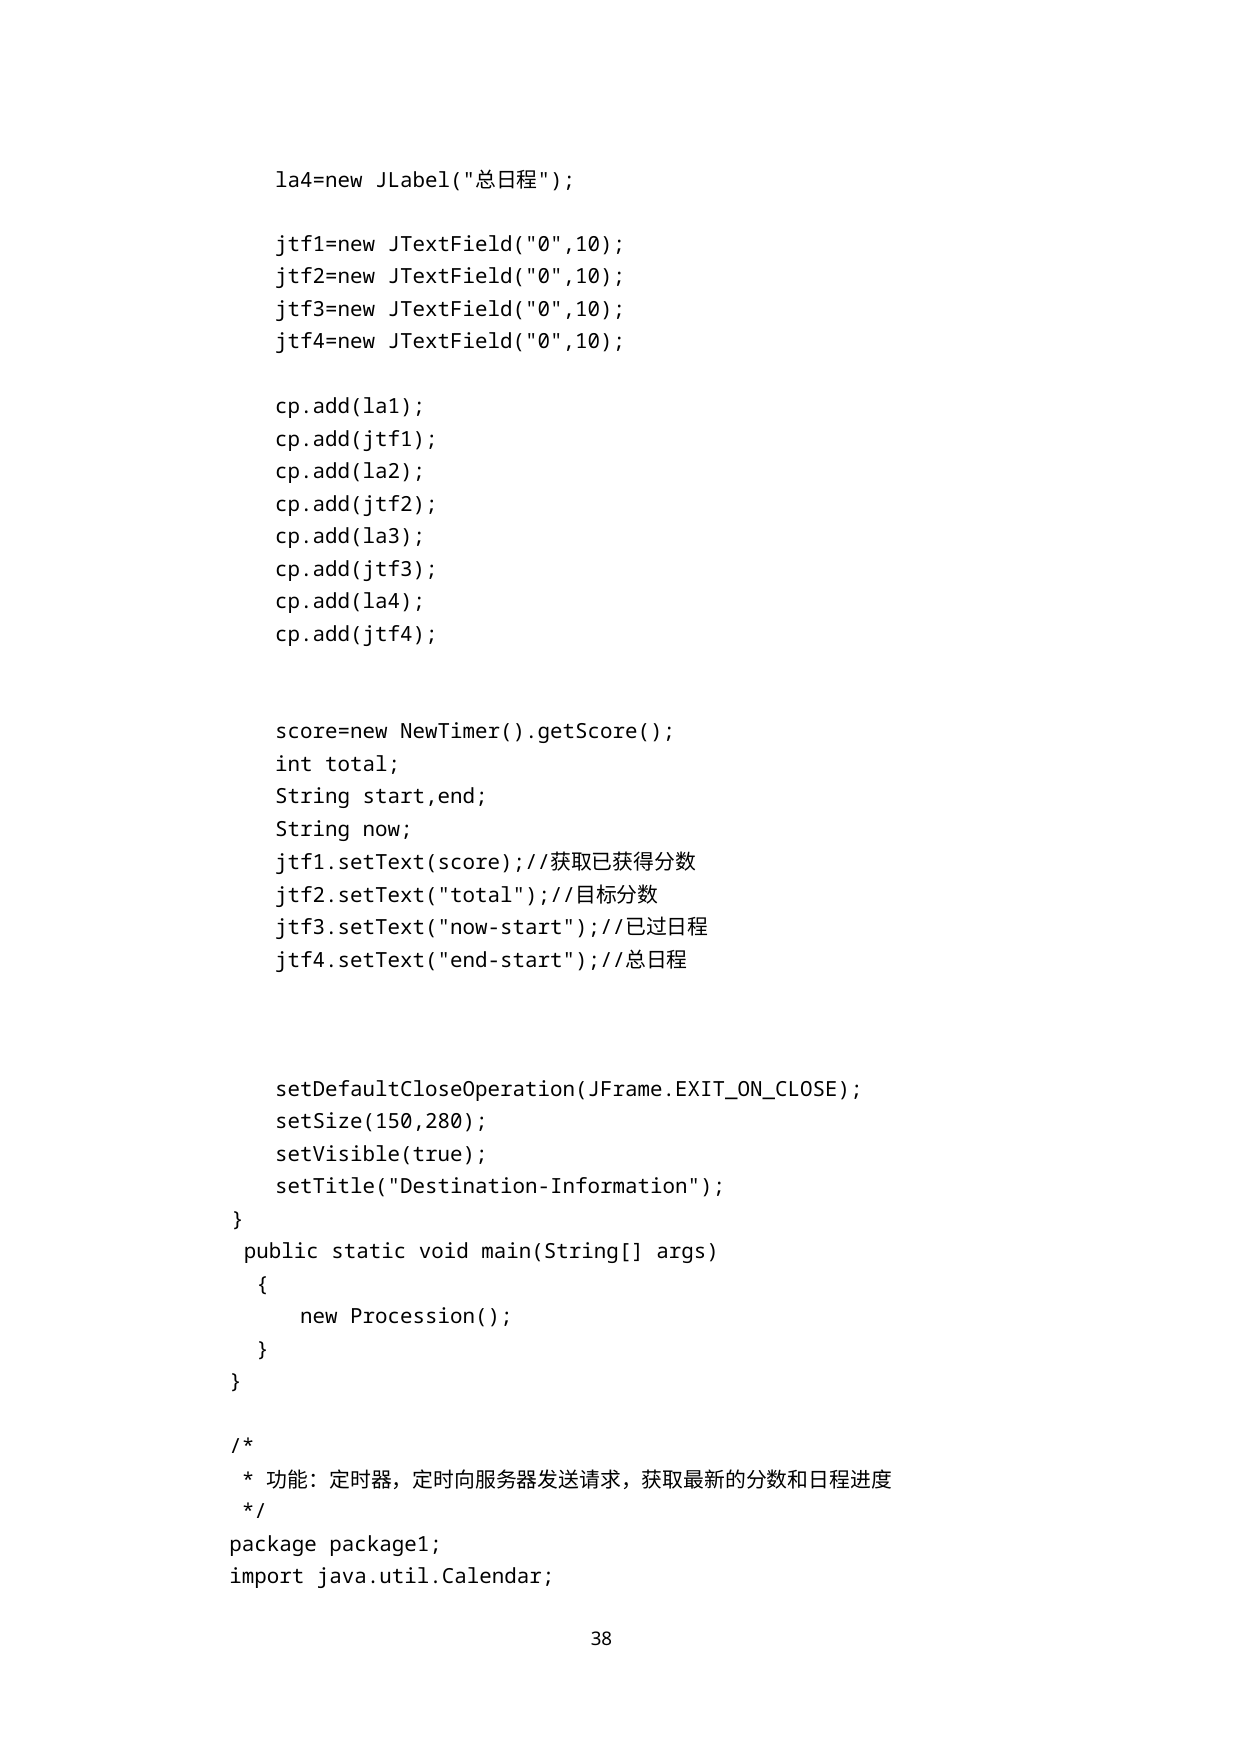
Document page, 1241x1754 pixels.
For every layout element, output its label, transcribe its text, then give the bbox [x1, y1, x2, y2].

list int total; [187, 747, 1053, 779]
list cp.add(jtf4); [187, 617, 1053, 649]
list jtf3.setText("now-start");//已过日程 [187, 909, 1053, 942]
list import java.util.Calendar; [187, 1559, 1053, 1592]
list cp.add(jtf3); [187, 552, 1053, 584]
list cp.add(la2); [187, 454, 1053, 487]
list cp.add(jtf2); [187, 487, 1053, 519]
list } [187, 1332, 1053, 1364]
list public static void main(String[] args) [187, 1234, 1053, 1267]
list jtf2.setText("total");//目标分数 [187, 877, 1053, 909]
list { [187, 1267, 1053, 1299]
list * 功能：定时器，定时向服务器发送请求，获取最新的分数和日程进度 [187, 1462, 1053, 1494]
list jtf1.setText(score);//获取已获得分数 [187, 844, 1053, 877]
list cp.add(jtf1); [187, 422, 1053, 454]
list setSize(150,280); [187, 1104, 1053, 1137]
list /* [187, 1429, 1053, 1462]
list new Procession(); [187, 1299, 1053, 1332]
list package package1; [187, 1527, 1053, 1559]
list setDefaultCloseOperation(JFrame.EXIT_ON_CLOSE); [187, 1072, 1053, 1104]
list } [187, 1202, 1053, 1234]
list jtf3=new JTextField("0",10); [187, 292, 1053, 324]
list jtf4.setText("end-start");//总日程 [187, 942, 1053, 974]
list String now; [187, 812, 1053, 844]
list String start,end; [187, 779, 1053, 812]
list la4=new JLabel("总日程"); [187, 162, 1053, 194]
list jtf2=new JTextField("0",10); [187, 259, 1053, 292]
list cp.add(la3); [187, 519, 1053, 552]
list score=new NewTimer().getScore(); [187, 714, 1053, 747]
list jtf1=new JTextField("0",10); [187, 227, 1053, 259]
list } [187, 1364, 1053, 1397]
list setVisible(true); [187, 1137, 1053, 1169]
list */ [187, 1494, 1053, 1527]
list cp.add(la1); [187, 389, 1053, 422]
list jtf4=new JTextField("0",10); [187, 324, 1053, 357]
list setTitle("Destination-Information"); [187, 1169, 1053, 1202]
list cp.add(la4); [187, 584, 1053, 617]
